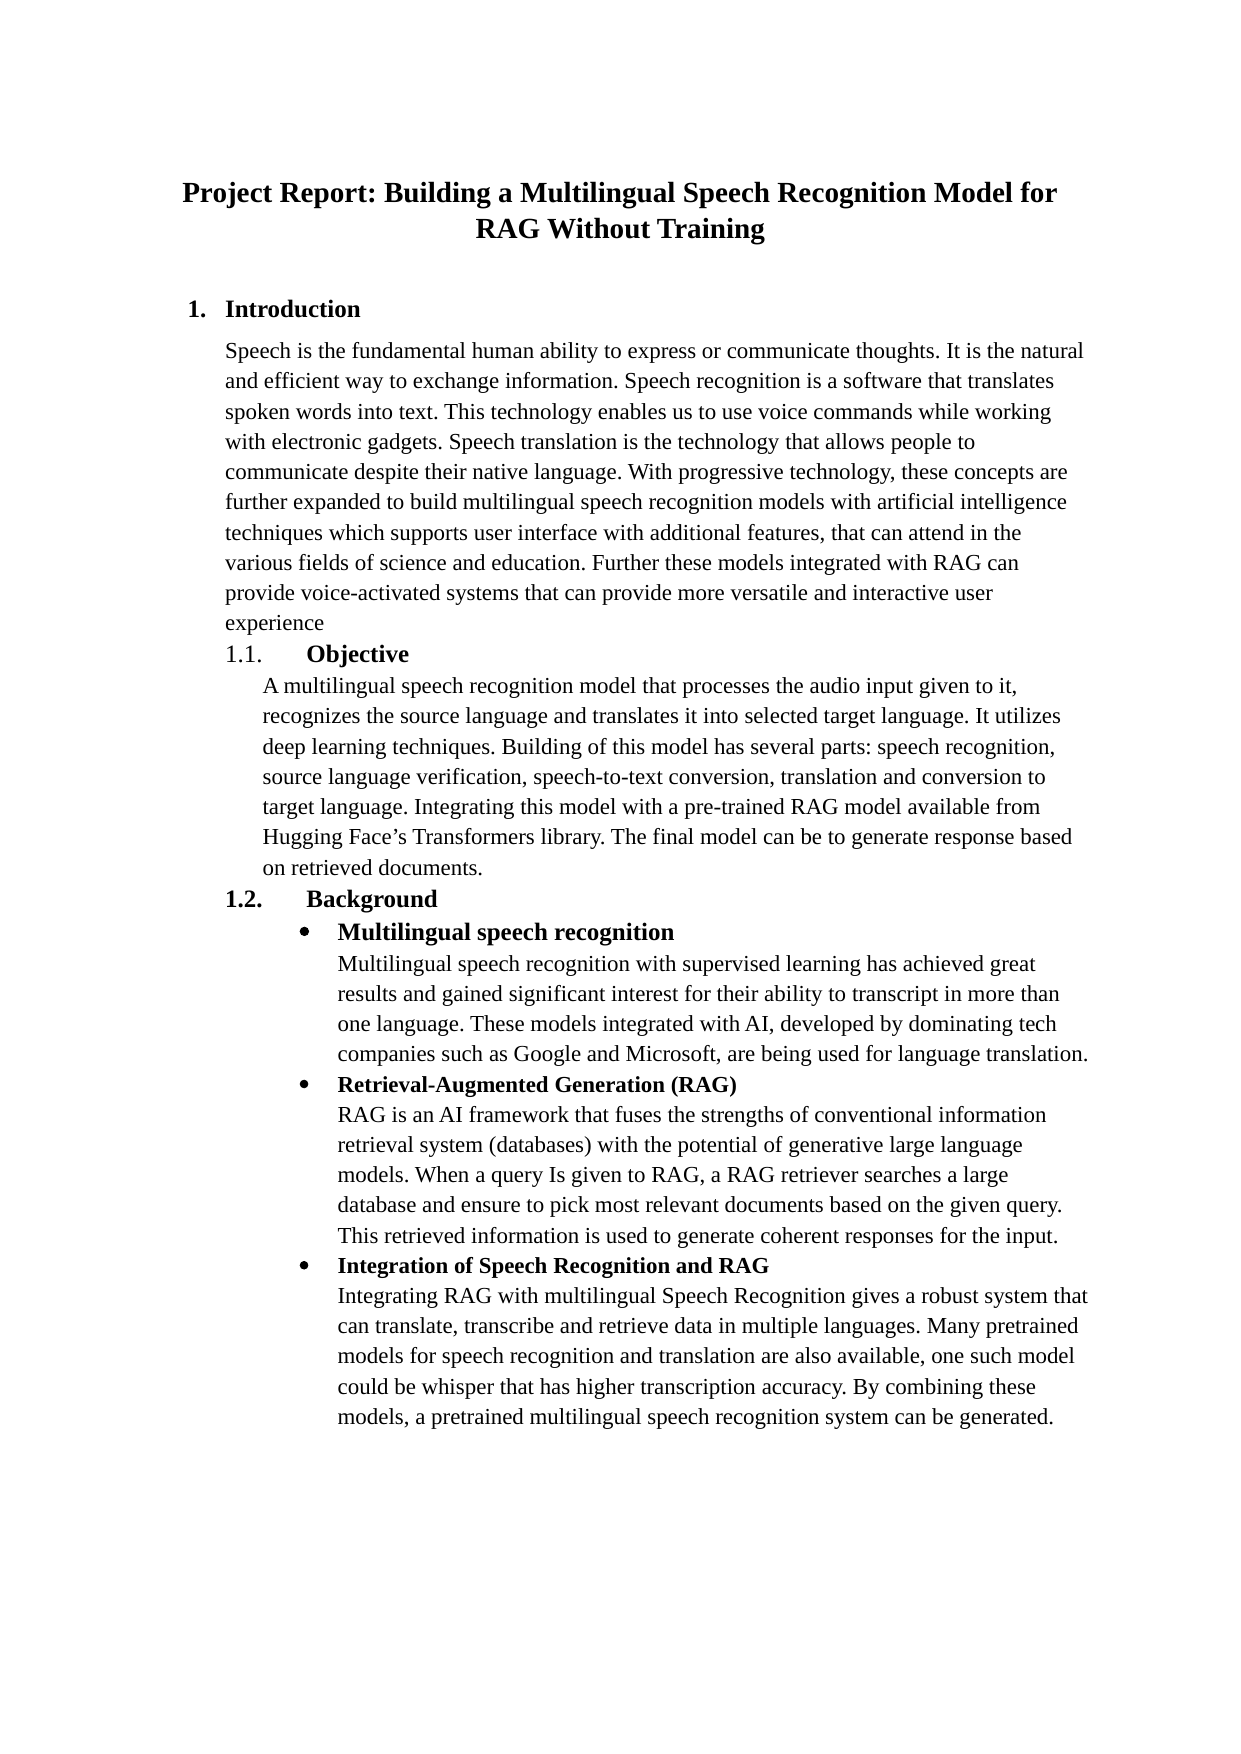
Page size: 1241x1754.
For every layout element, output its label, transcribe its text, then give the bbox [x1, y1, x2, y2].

list Multilingual speech recognition with supervised learning has achieved great results and gained significant interest for their ability to transcript in more than one language. These models integrated with AI, developed by dominating tech companies such as Google and Microsoft, are being used for language translation. [337, 950, 1090, 1067]
list Introduction [187, 294, 1090, 323]
list Integration of Speech Recognition and RAG [300, 1252, 1090, 1278]
list Integrating RAG with multilingual Speech Recognition gives a robust system that can translate, transcribe and retrieve data in multiple languages. Many pretrained models for speech recognition and translation are also available, one such model could be whisper that has higher transcription accuracy. By combining these models, a pretrained multilingual speech recognition system can be generated. [337, 1282, 1090, 1429]
list RAG is an AI framework that fuses the strengths of conventional information retrieval system (databases) with the potential of generative large language models. When a query Is given to RAG, a RAG retriever searches a large database and ensure to pick most relevant documents based on the given query. This retrieved information is used to generate coherent responses for the input. [337, 1101, 1090, 1248]
list Retrieval-Augmented Generation (RAG) [300, 1071, 1090, 1097]
list Multilingual speech recognition [300, 917, 1090, 946]
list Speech is the fundamental human ability to express or communicate thoughts. It is the natural and efficient way to exchange information. Speech recognition is a software that translates spoken words into text. This technology enables us to use voice commands while working with electronic gadgets. Speech translation is the technology that allows people to communicate despite their native language. With progressive technology, these concepts are further expanded to build multilingual speech recognition models with artificial intelligence techniques which supports user interface with additional features, that can attend in the various fields of science and education. Further these models integrated with RAG can provide voice-activated systems that can provide more versatile and interactive user experience [225, 337, 1090, 636]
list Background [225, 884, 1090, 913]
list A multilingual speech recognition model that processes the audio input given to it, recognizes the source language and translates it into selected target language. It utilizes deep learning techniques. Building of this model has several parts: speech recognition, source language verification, speech-to-text conversion, translation and conversion to target language. Integrating this model with a pre-trained RAG model available from Hugging Face’s Transformers library. The final model can be to generate response based on retrieved documents. [262, 672, 1090, 880]
subtitle Project Report: Building a Multilingual Speech Recognition Model for RAG Without Training [150, 175, 1090, 245]
list Objective [225, 639, 1090, 668]
